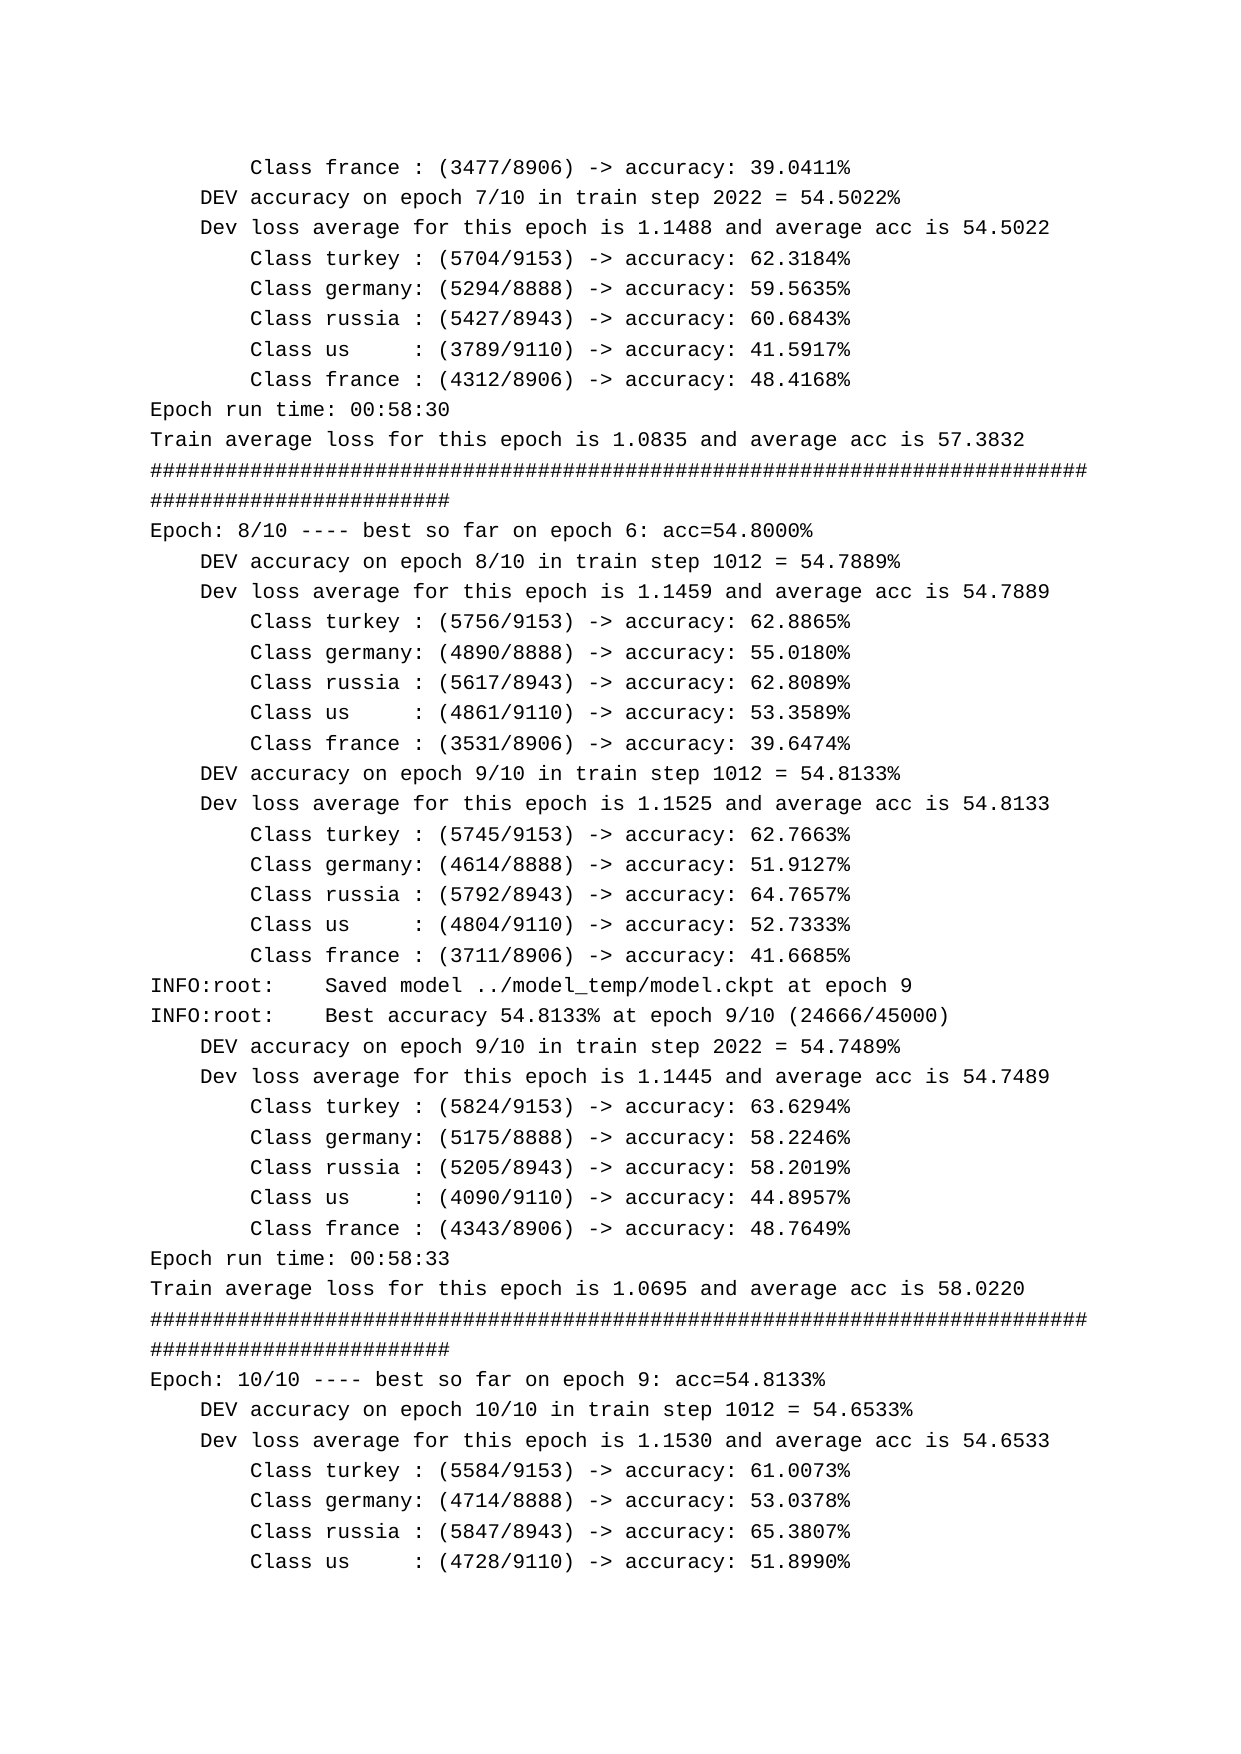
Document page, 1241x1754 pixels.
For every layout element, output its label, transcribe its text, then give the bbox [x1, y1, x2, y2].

text Train average loss for this epoch is 1.0695 and average acc is 58.0220 [150, 1272, 1090, 1302]
text Class russia : (5847/8943) -> accuracy: 65.3807% [150, 1514, 1090, 1544]
text INFO:root: Best accuracy 54.8133% at epoch 9/10 (24666/45000) [150, 999, 1090, 1029]
text Class germany: (5175/8888) -> accuracy: 58.2246% [150, 1120, 1090, 1150]
text Class turkey : (5704/9153) -> accuracy: 62.3184% [150, 241, 1090, 271]
text DEV accuracy on epoch 10/10 in train step 1012 = 54.6533% [150, 1393, 1090, 1423]
text Class russia : (5205/8943) -> accuracy: 58.2019% [150, 1150, 1090, 1181]
text ################################################################################################### [150, 1302, 1090, 1362]
text Epoch: 10/10 ---- best so far on epoch 9: acc=54.8133% [150, 1362, 1090, 1393]
text Dev loss average for this epoch is 1.1488 and average acc is 54.5022 [150, 211, 1090, 241]
text Epoch: 8/10 ---- best so far on epoch 6: acc=54.8000% [150, 514, 1090, 544]
text Class france : (3531/8906) -> accuracy: 39.6474% [150, 726, 1090, 756]
text DEV accuracy on epoch 9/10 in train step 1012 = 54.8133% [150, 756, 1090, 787]
text Class germany: (4714/8888) -> accuracy: 53.0378% [150, 1484, 1090, 1514]
text Class france : (4343/8906) -> accuracy: 48.7649% [150, 1211, 1090, 1241]
text Class russia : (5427/8943) -> accuracy: 60.6843% [150, 302, 1090, 332]
text Class us : (4090/9110) -> accuracy: 44.8957% [150, 1181, 1090, 1211]
text Class germany: (4890/8888) -> accuracy: 55.0180% [150, 635, 1090, 665]
text Class turkey : (5745/9153) -> accuracy: 62.7663% [150, 817, 1090, 847]
text Dev loss average for this epoch is 1.1530 and average acc is 54.6533 [150, 1423, 1090, 1453]
text Class us : (3789/9110) -> accuracy: 41.5917% [150, 332, 1090, 362]
text Dev loss average for this epoch is 1.1445 and average acc is 54.7489 [150, 1059, 1090, 1090]
text Class turkey : (5824/9153) -> accuracy: 63.6294% [150, 1090, 1090, 1120]
text Train average loss for this epoch is 1.0835 and average acc is 57.3832 [150, 423, 1090, 453]
text Class us : (4861/9110) -> accuracy: 53.3589% [150, 696, 1090, 726]
text DEV accuracy on epoch 7/10 in train step 2022 = 54.5022% [150, 180, 1090, 211]
text Class germany: (4614/8888) -> accuracy: 51.9127% [150, 847, 1090, 877]
text Class us : (4804/9110) -> accuracy: 52.7333% [150, 908, 1090, 938]
text DEV accuracy on epoch 9/10 in train step 2022 = 54.7489% [150, 1029, 1090, 1059]
text Class russia : (5792/8943) -> accuracy: 64.7657% [150, 877, 1090, 908]
text Class germany: (5294/8888) -> accuracy: 59.5635% [150, 271, 1090, 302]
text INFO:root: Saved model ../model_temp/model.ckpt at epoch 9 [150, 968, 1090, 999]
text Class turkey : (5756/9153) -> accuracy: 62.8865% [150, 605, 1090, 635]
text Class france : (3711/8906) -> accuracy: 41.6685% [150, 938, 1090, 968]
text Class turkey : (5584/9153) -> accuracy: 61.0073% [150, 1453, 1090, 1484]
text Class us : (4728/9110) -> accuracy: 51.8990% [150, 1544, 1090, 1575]
text DEV accuracy on epoch 8/10 in train step 1012 = 54.7889% [150, 544, 1090, 574]
text Dev loss average for this epoch is 1.1459 and average acc is 54.7889 [150, 574, 1090, 605]
text Dev loss average for this epoch is 1.1525 and average acc is 54.8133 [150, 787, 1090, 817]
text Class france : (4312/8906) -> accuracy: 48.4168% [150, 362, 1090, 392]
text Class france : (3477/8906) -> accuracy: 39.0411% [150, 150, 1090, 180]
text Epoch run time: 00:58:33 [150, 1241, 1090, 1272]
text ################################################################################################### [150, 453, 1090, 514]
text Epoch run time: 00:58:30 [150, 392, 1090, 423]
text Class russia : (5617/8943) -> accuracy: 62.8089% [150, 665, 1090, 696]
